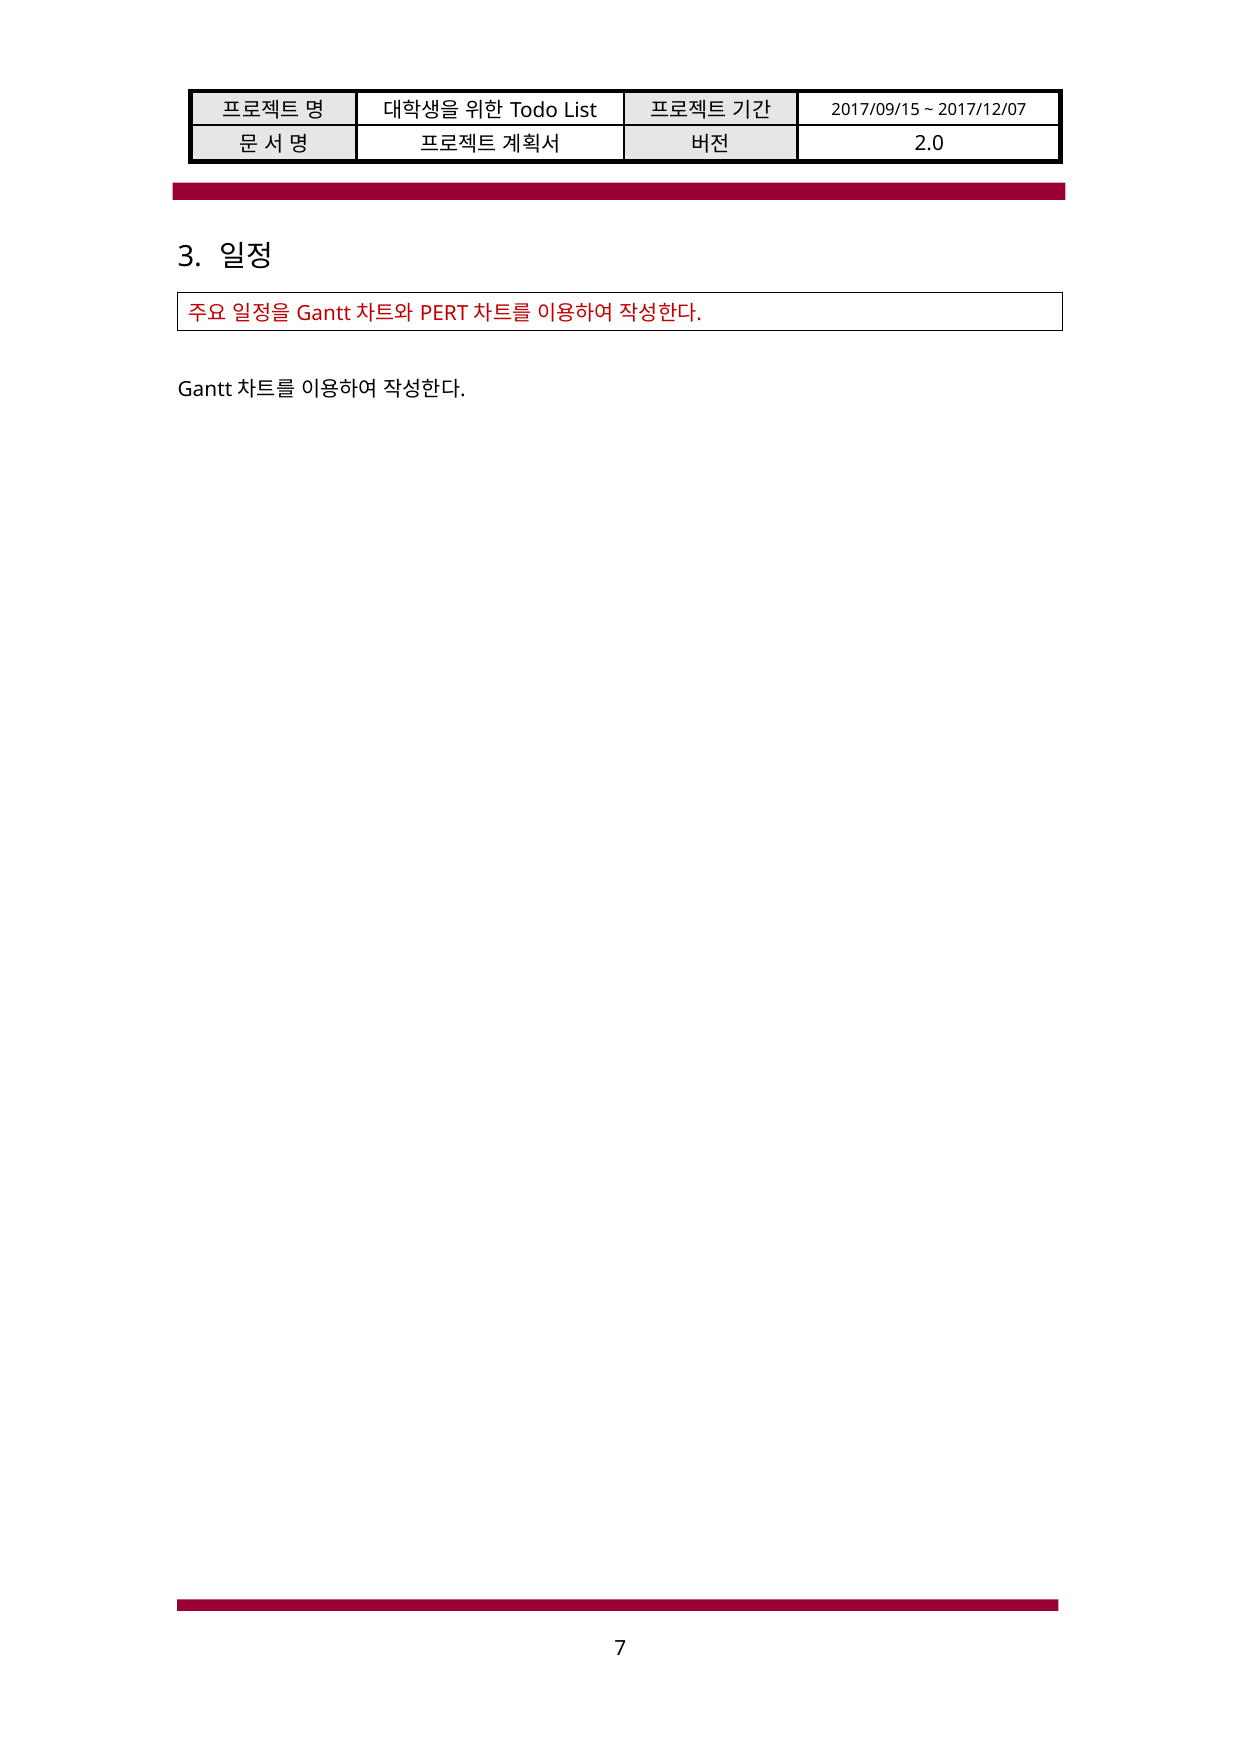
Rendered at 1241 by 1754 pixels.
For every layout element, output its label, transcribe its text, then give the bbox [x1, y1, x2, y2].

text Gantt 차트를 이용하여 작성한다. [177, 369, 1063, 406]
table_header 주요 일정을 Gantt 차트와 PERT 차트를 이용하여 작성한다. [178, 293, 1062, 330]
subtitle 일정 [177, 217, 1063, 292]
